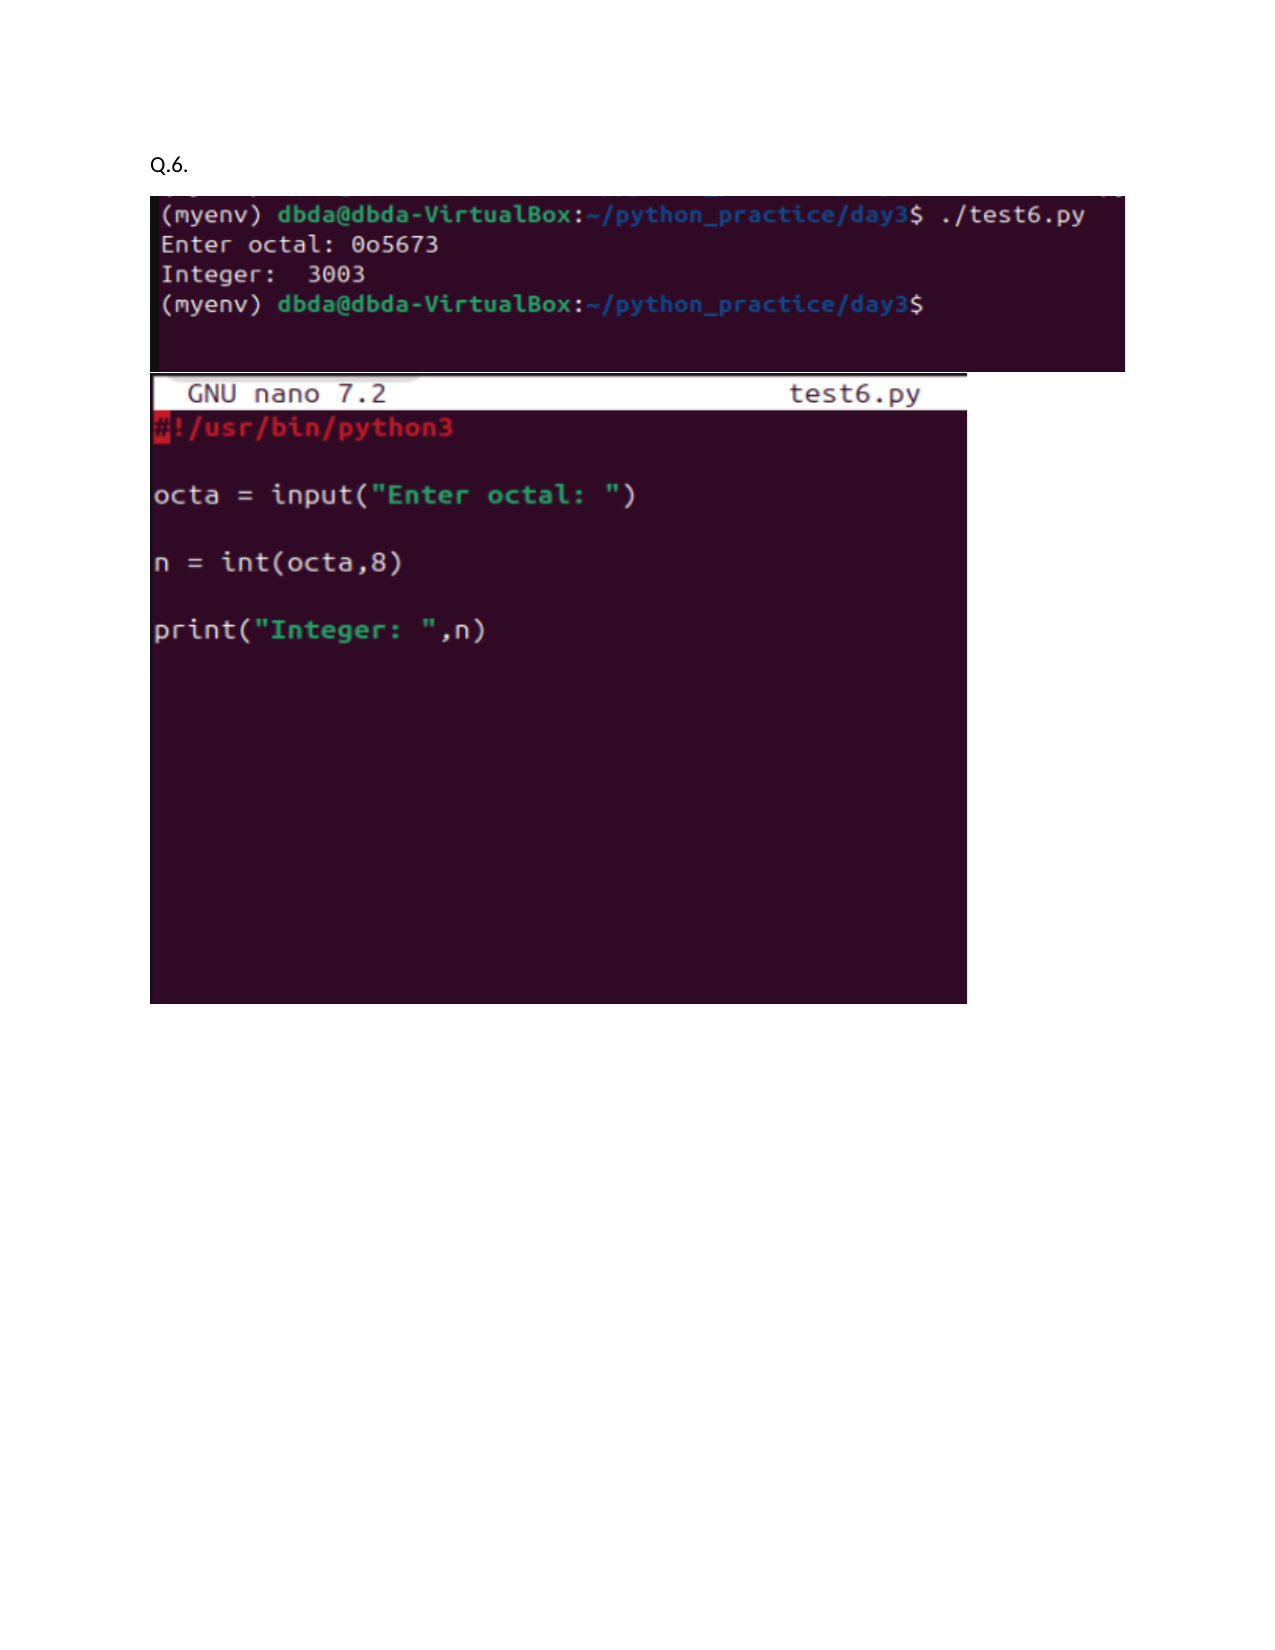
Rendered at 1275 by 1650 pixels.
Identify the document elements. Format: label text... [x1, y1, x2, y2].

text Q.6. [150, 150, 1125, 178]
picture [150, 373, 968, 1004]
picture [150, 196, 1125, 372]
